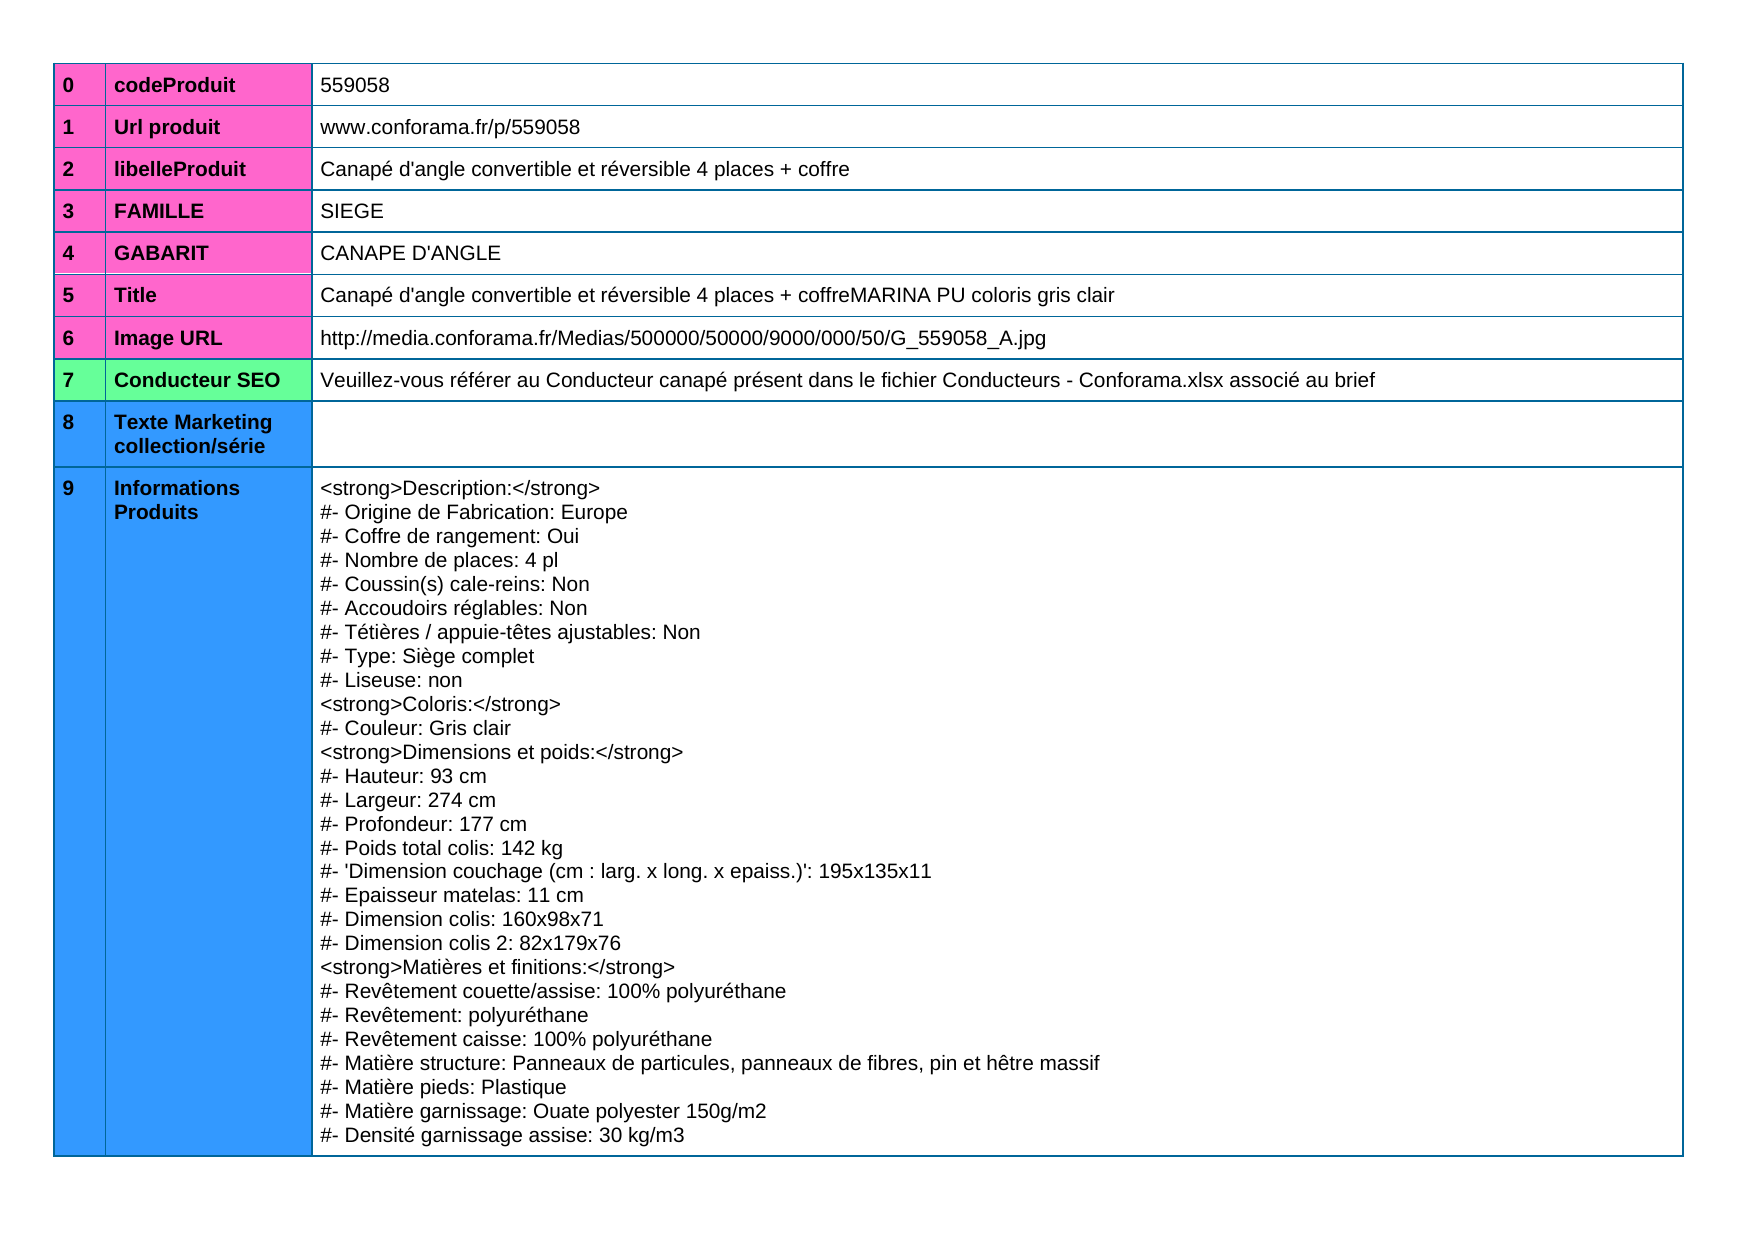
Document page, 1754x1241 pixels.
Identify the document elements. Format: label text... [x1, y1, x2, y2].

table_cell 2 [55, 148, 105, 189]
table_cell CANAPE D'ANGLE [313, 233, 1682, 273]
table_cell Texte Marketing collection/série [106, 402, 311, 466]
table_cell [313, 402, 1682, 466]
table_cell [313, 468, 1682, 1155]
table_cell 1 [55, 106, 105, 147]
table_cell FAMILLE [106, 191, 311, 231]
table_cell Image URL [106, 317, 311, 358]
table_cell Url produit [106, 106, 311, 147]
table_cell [106, 468, 311, 1155]
table_header 0 [55, 64, 105, 105]
table_cell libelleProduit [106, 148, 311, 189]
table_cell 9 [55, 468, 105, 1155]
table_cell 3 [55, 191, 105, 231]
table_cell 4 [55, 233, 105, 273]
table_cell www.conforama.fr/p/559058 [313, 106, 1682, 147]
table_cell Canapé d'angle convertible et réversible 4 places + coffreMARINA PU coloris gris clair [313, 275, 1682, 316]
table_cell 8 [55, 402, 105, 466]
table_cell GABARIT [106, 233, 311, 273]
table_cell 5 [55, 275, 105, 316]
table_header 559058 [313, 64, 1682, 105]
table_cell http://media.conforama.fr/Medias/500000/50000/9000/000/50/G_559058_A.jpg [313, 317, 1682, 358]
table_cell Title [106, 275, 311, 316]
table_cell Conducteur SEO [106, 360, 311, 400]
table_cell 6 [55, 317, 105, 358]
table_cell SIEGE [313, 191, 1682, 231]
table_cell Canapé d'angle convertible et réversible 4 places + coffre [313, 148, 1682, 189]
table_cell Veuillez-vous référer au Conducteur canapé présent dans le fichier Conducteurs - Conforama.xlsx associé au brief [313, 360, 1682, 400]
table_header codeProduit [106, 64, 311, 105]
table_cell 7 [55, 360, 105, 400]
